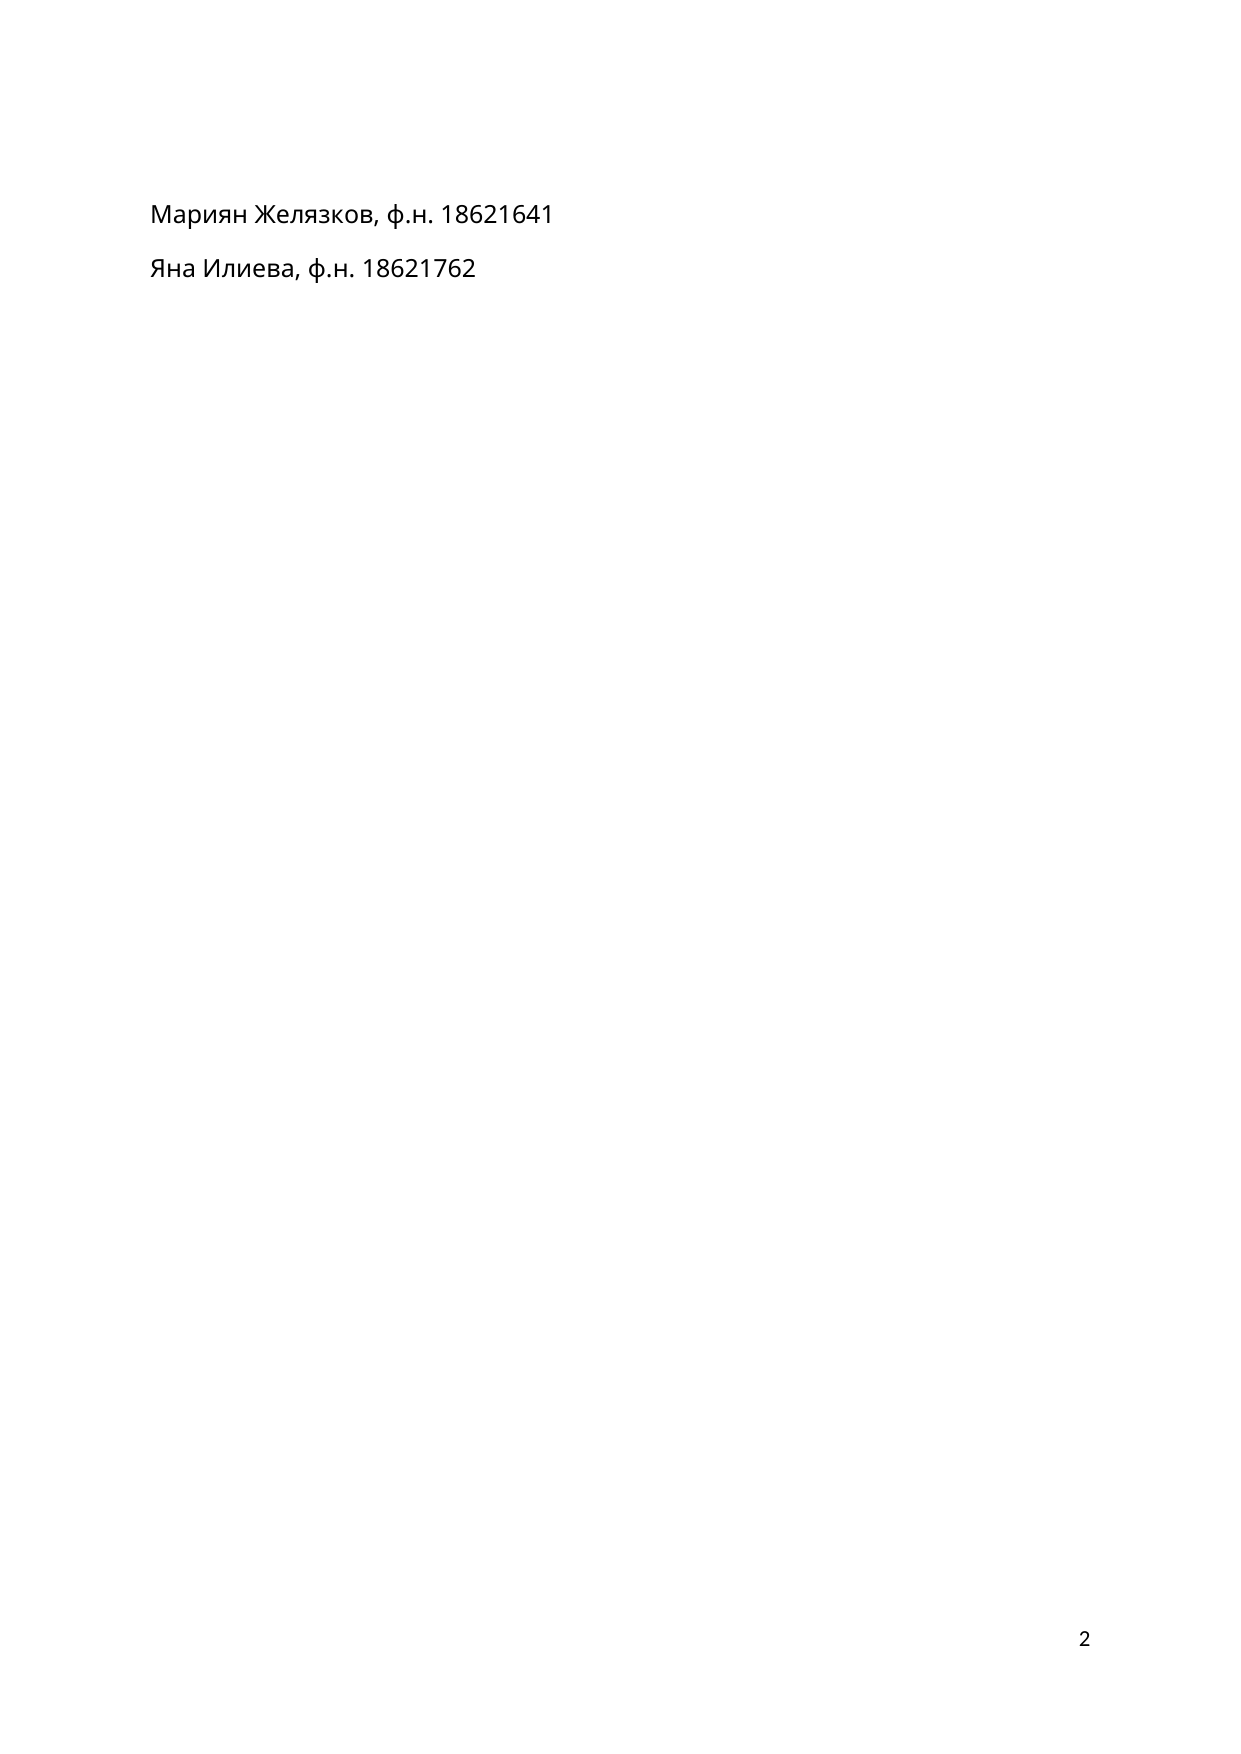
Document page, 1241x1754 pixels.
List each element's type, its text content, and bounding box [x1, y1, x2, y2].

text Мариян Желязков, ф.н. 18621641 [150, 197, 1090, 231]
text Яна Илиева, ф.н. 18621762 [150, 250, 1090, 284]
